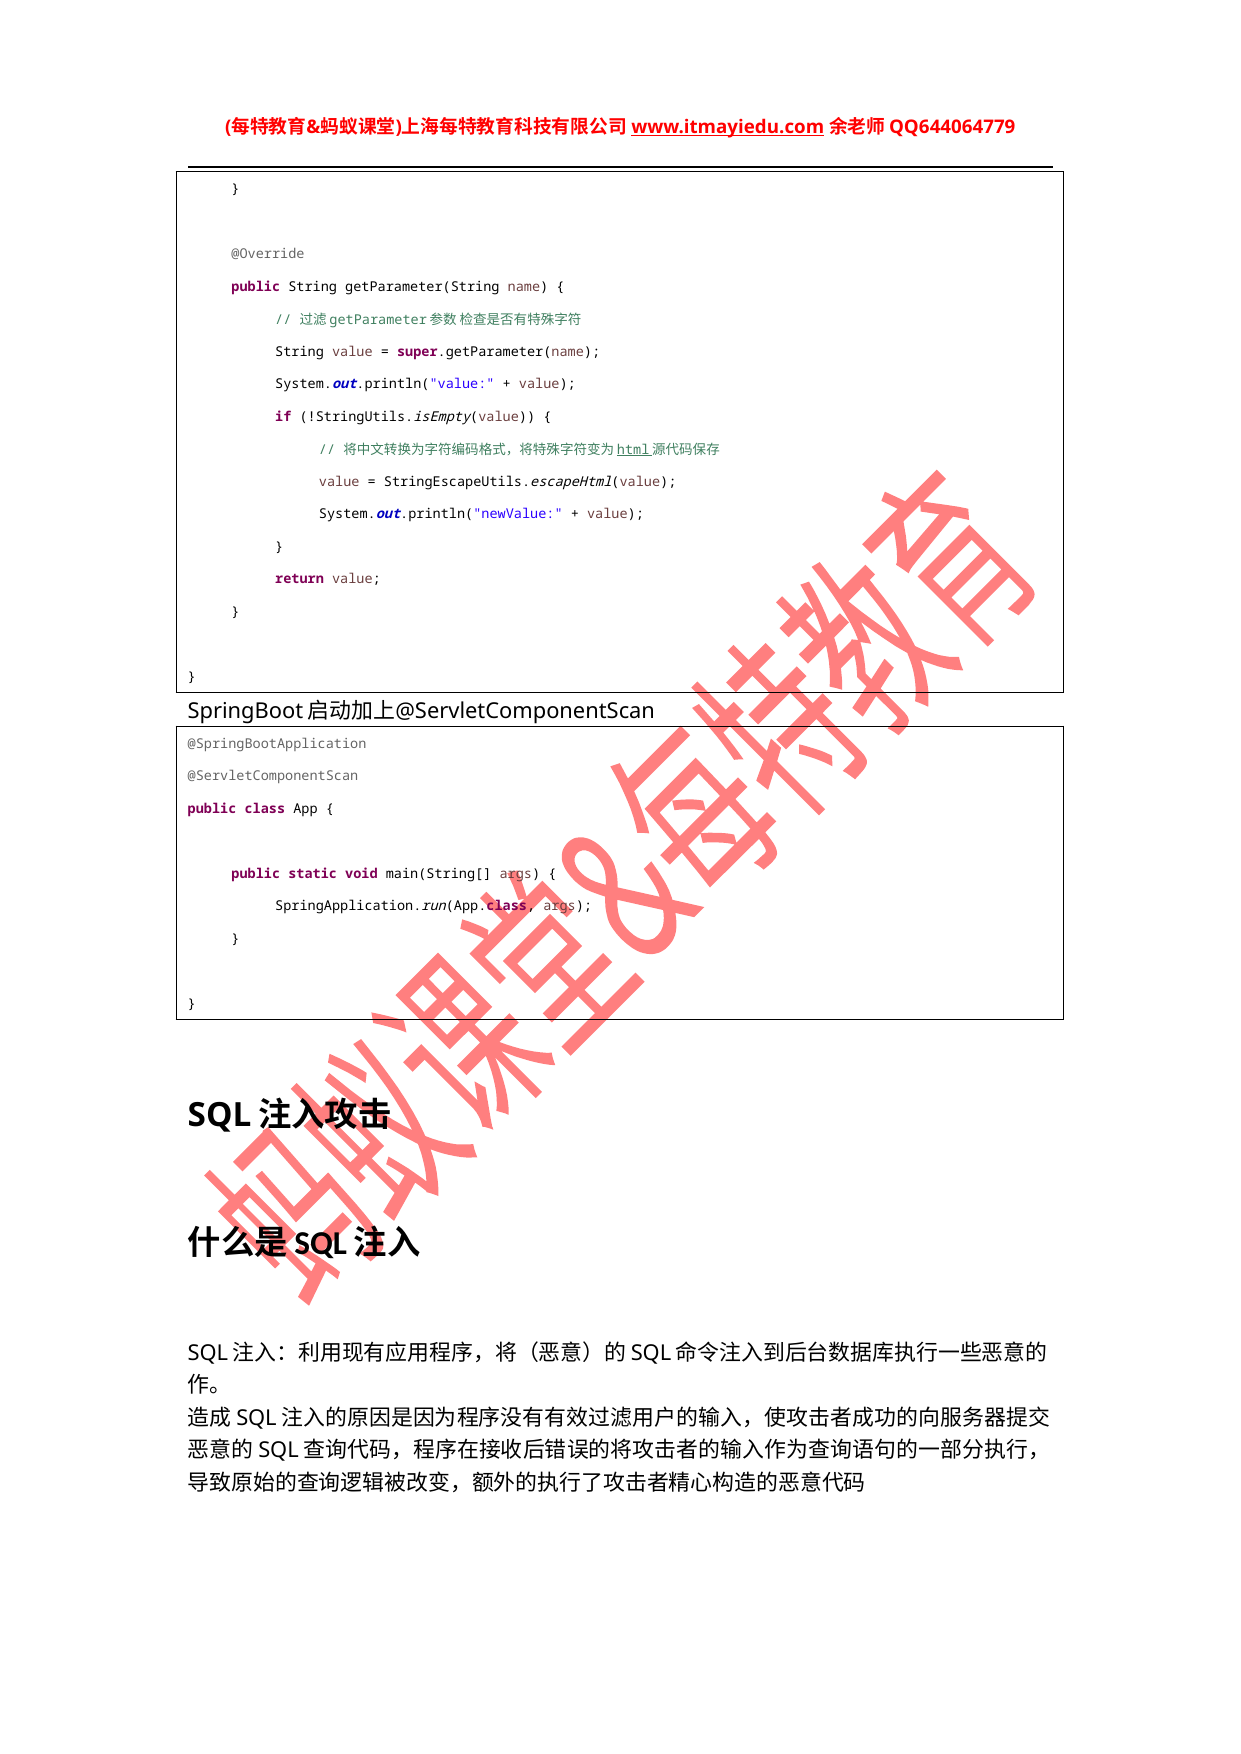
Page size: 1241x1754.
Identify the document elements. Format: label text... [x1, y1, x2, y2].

text 作。 [187, 1367, 1053, 1399]
table_header @SpringBootApplication @ServletComponentScan public class App { public static void main(String[] args) { SpringApplication.run(App.class, args); } } [177, 727, 1063, 1019]
text SpringBoot启动加上@ServletComponentScan [187, 693, 1053, 726]
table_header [177, 172, 1063, 692]
text SQL注入：利用现有应用程序，将（恶意）的SQL命令注入到后台数据库执行一些恶意的 [187, 1334, 1053, 1367]
subtitle SQL注入攻击 [187, 1080, 1053, 1145]
text 造成SQL注入的原因是因为程序没有有效过滤用户的输入，使攻击者成功的向服务器提交恶意的SQL查询代码，程序在接收后错误的将攻击者的输入作为查询语句的一部分执行，导致原始的查询逻辑被改变，额外的执行了攻击者精心构造的恶意代码 [187, 1399, 1053, 1497]
subtitle 什么是SQL注入 [187, 1207, 1053, 1272]
